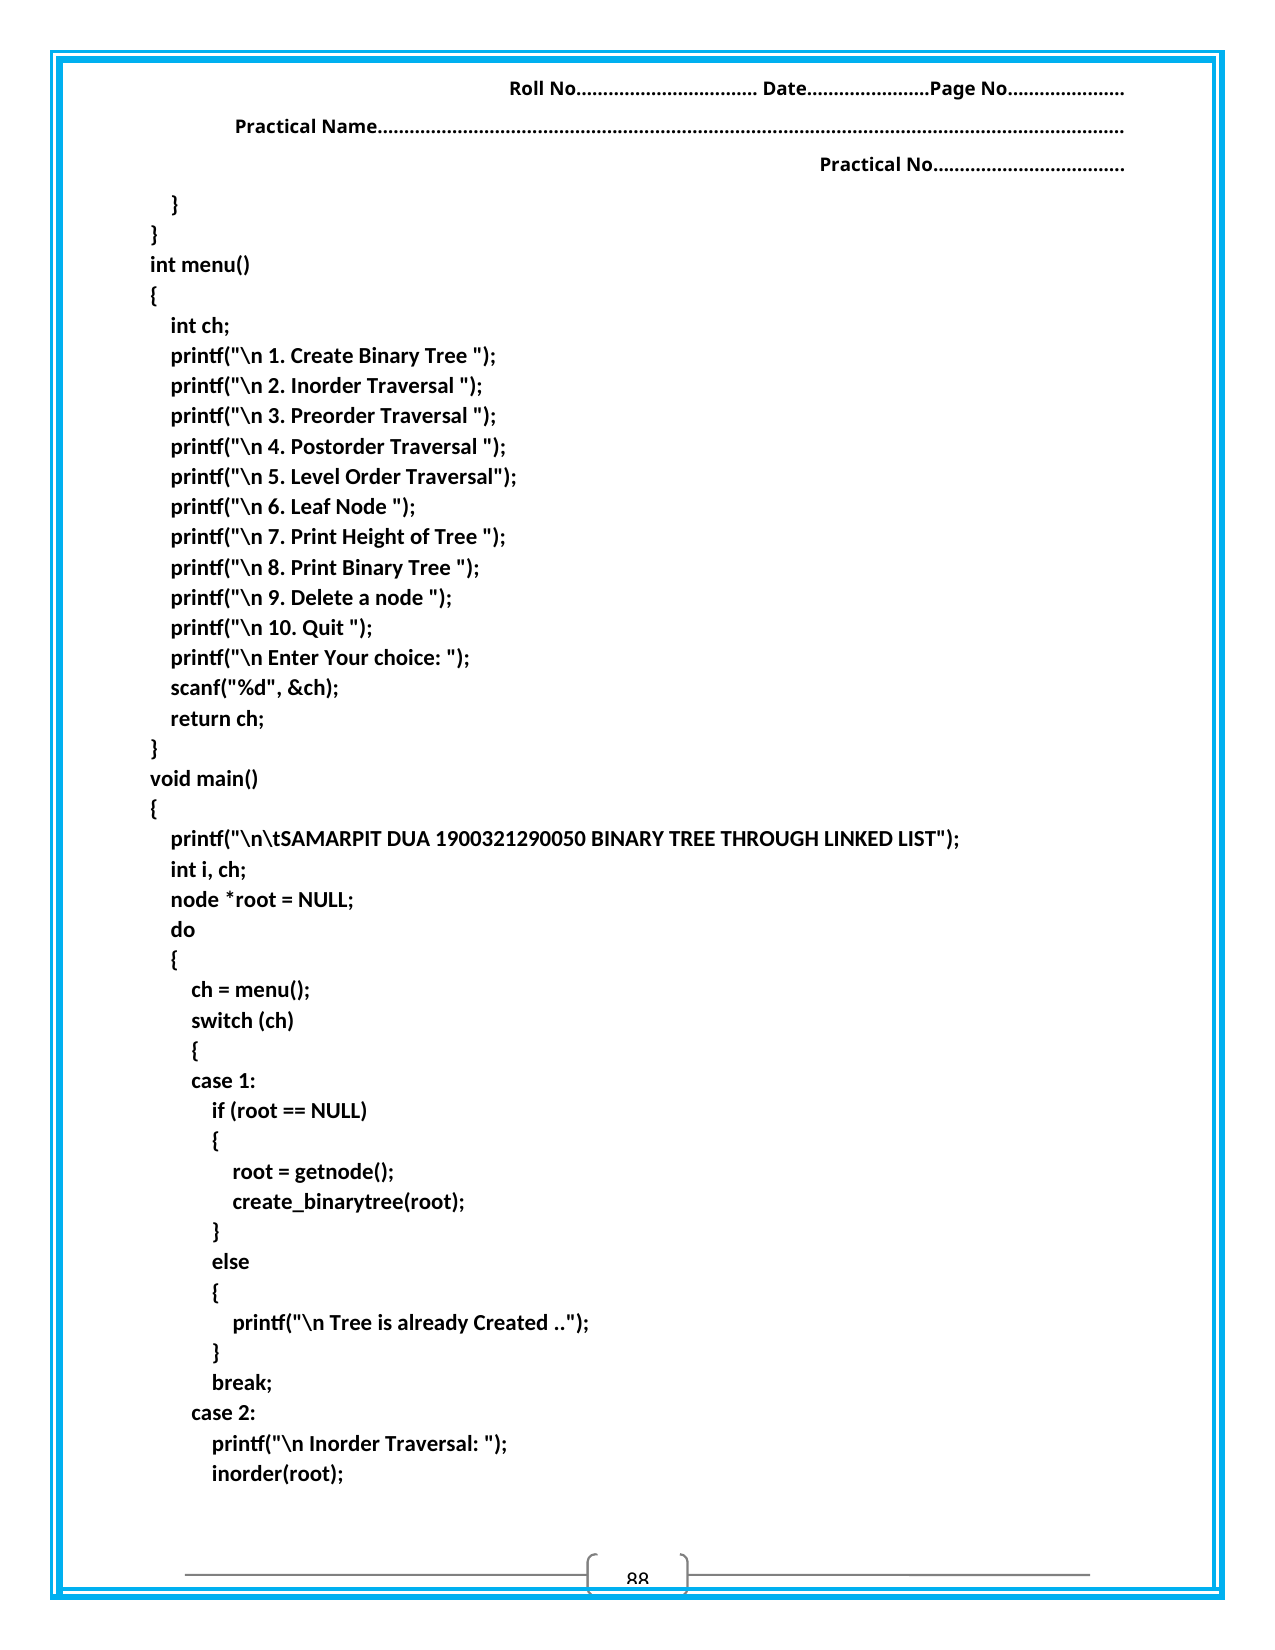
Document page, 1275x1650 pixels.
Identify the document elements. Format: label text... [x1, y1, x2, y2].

text printf("\n 9. Delete a node "); [150, 583, 1125, 611]
text case 1: [150, 1066, 1125, 1094]
text create_binarytree(root); [150, 1187, 1125, 1215]
text printf("\n 6. Leaf Node "); [150, 492, 1125, 520]
text printf("\n 10. Quit "); [150, 613, 1125, 641]
text node *root = NULL; [150, 885, 1125, 913]
text return ch; [150, 704, 1125, 732]
text { [150, 945, 1125, 973]
text int i, ch; [150, 855, 1125, 883]
text } [150, 1338, 1125, 1366]
text root = getnode(); [150, 1157, 1125, 1185]
text ch = menu(); [150, 976, 1125, 1003]
text printf("\n\tSAMARPIT DUA 1900321290050 BINARY TREE THROUGH LINKED LIST"); [150, 824, 1125, 852]
text printf("\n 2. Inorder Traversal "); [150, 371, 1125, 399]
text inorder(root); [150, 1459, 1125, 1487]
text { [150, 281, 1125, 309]
text { [150, 1127, 1125, 1154]
text } [150, 1217, 1125, 1245]
text void main() [150, 764, 1125, 792]
text printf("\n 7. Print Height of Tree "); [150, 522, 1125, 550]
text scanf("%d", &ch); [150, 673, 1125, 701]
text case 2: [150, 1398, 1125, 1426]
text { [150, 1036, 1125, 1064]
text int ch; [150, 311, 1125, 339]
text } [150, 734, 1125, 762]
text break; [150, 1368, 1125, 1396]
text do [150, 915, 1125, 943]
text else [150, 1247, 1125, 1275]
text printf("\n 4. Postorder Traversal "); [150, 432, 1125, 460]
text printf("\n 8. Print Binary Tree "); [150, 553, 1125, 581]
text { [150, 1278, 1125, 1306]
text printf("\n 3. Preorder Traversal "); [150, 402, 1125, 429]
text printf("\n Enter Your choice: "); [150, 643, 1125, 671]
text int menu() [150, 251, 1125, 278]
text printf("\n 5. Level Order Traversal"); [150, 462, 1125, 490]
text switch (ch) [150, 1006, 1125, 1034]
text printf("\n Tree is already Created .."); [150, 1308, 1125, 1336]
text } [150, 220, 1125, 248]
text { [150, 794, 1125, 822]
text printf("\n 1. Create Binary Tree "); [150, 341, 1125, 369]
text if (root == NULL) [150, 1096, 1125, 1124]
text } [150, 190, 1125, 218]
text printf("\n Inorder Traversal: "); [150, 1429, 1125, 1457]
